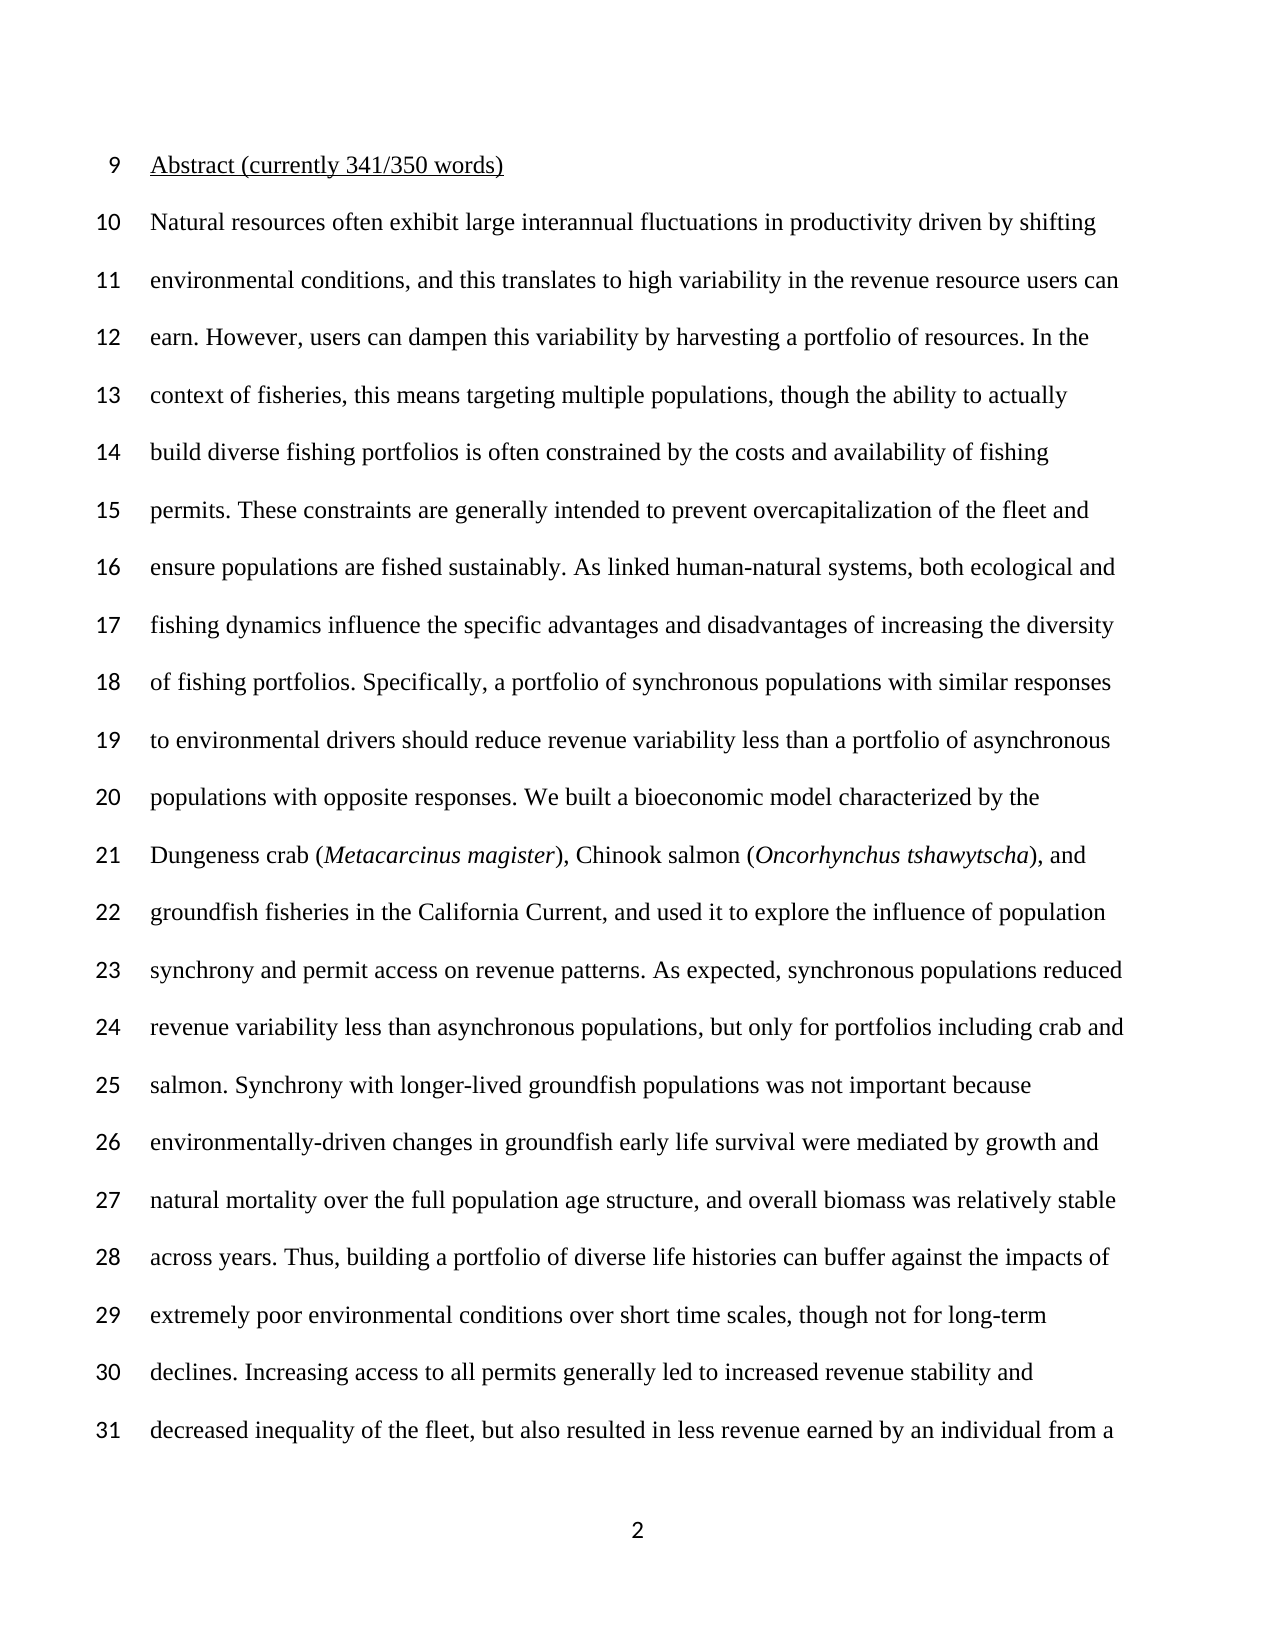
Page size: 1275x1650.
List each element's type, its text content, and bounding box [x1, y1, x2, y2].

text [150, 207, 1125, 1444]
text Abstract (currently 341/350 words) [150, 150, 1125, 179]
